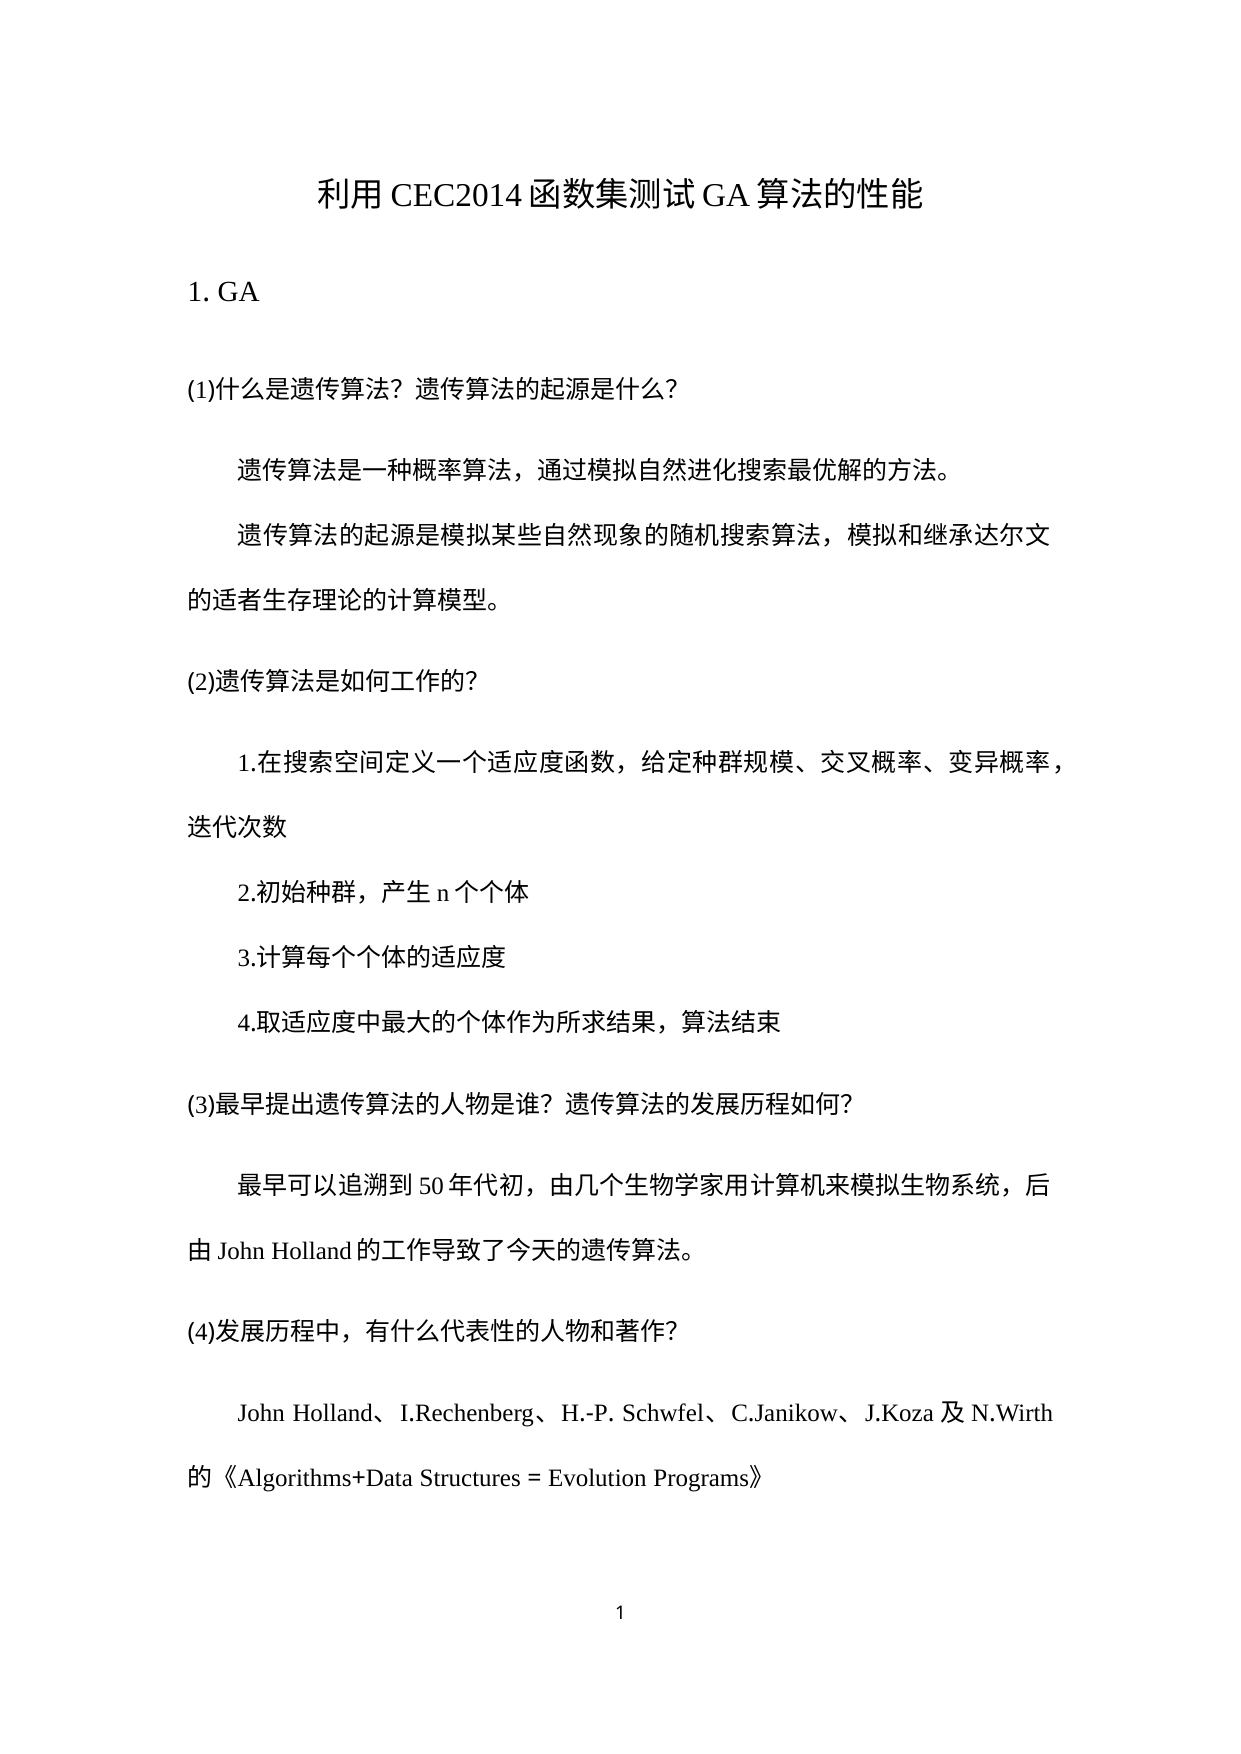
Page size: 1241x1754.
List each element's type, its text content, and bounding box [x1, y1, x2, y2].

text 遗传算法是一种概率算法，通过模拟自然进化搜索最优解的方法。 [187, 436, 1053, 501]
text 1.在搜索空间定义一个适应度函数，给定种群规模、交叉概率、变异概率，迭代次数 [187, 728, 1053, 858]
subtitle (4)发展历程中，有什么代表性的人物和著作？ [187, 1297, 1053, 1362]
text John Holland、I.Rechenberg、H.-P. Schwfel、C.Janikow、J.Koza及N.Wirth的《Algorithms+Data Structures = Evolution Programs》 [187, 1378, 1053, 1508]
text 3.计算每个个体的适应度 [187, 923, 1053, 988]
subtitle 1. GA [187, 257, 1053, 322]
text 2.初始种群，产生n个个体 [187, 858, 1053, 923]
subtitle (1)什么是遗传算法？遗传算法的起源是什么？ [187, 355, 1053, 420]
text 4.取适应度中最大的个体作为所求结果，算法结束 [187, 988, 1053, 1053]
text 最早可以追溯到50年代初，由几个生物学家用计算机来模拟生物系统，后由John Holland的工作导致了今天的遗传算法。 [187, 1151, 1053, 1281]
text 利用CEC2014函数集测试GA算法的性能 [187, 160, 1053, 225]
subtitle (3)最早提出遗传算法的人物是谁？遗传算法的发展历程如何？ [187, 1070, 1053, 1135]
text 遗传算法的起源是模拟某些自然现象的随机搜索算法，模拟和继承达尔文的适者生存理论的计算模型。 [187, 501, 1053, 631]
subtitle (2)遗传算法是如何工作的？ [187, 647, 1053, 712]
